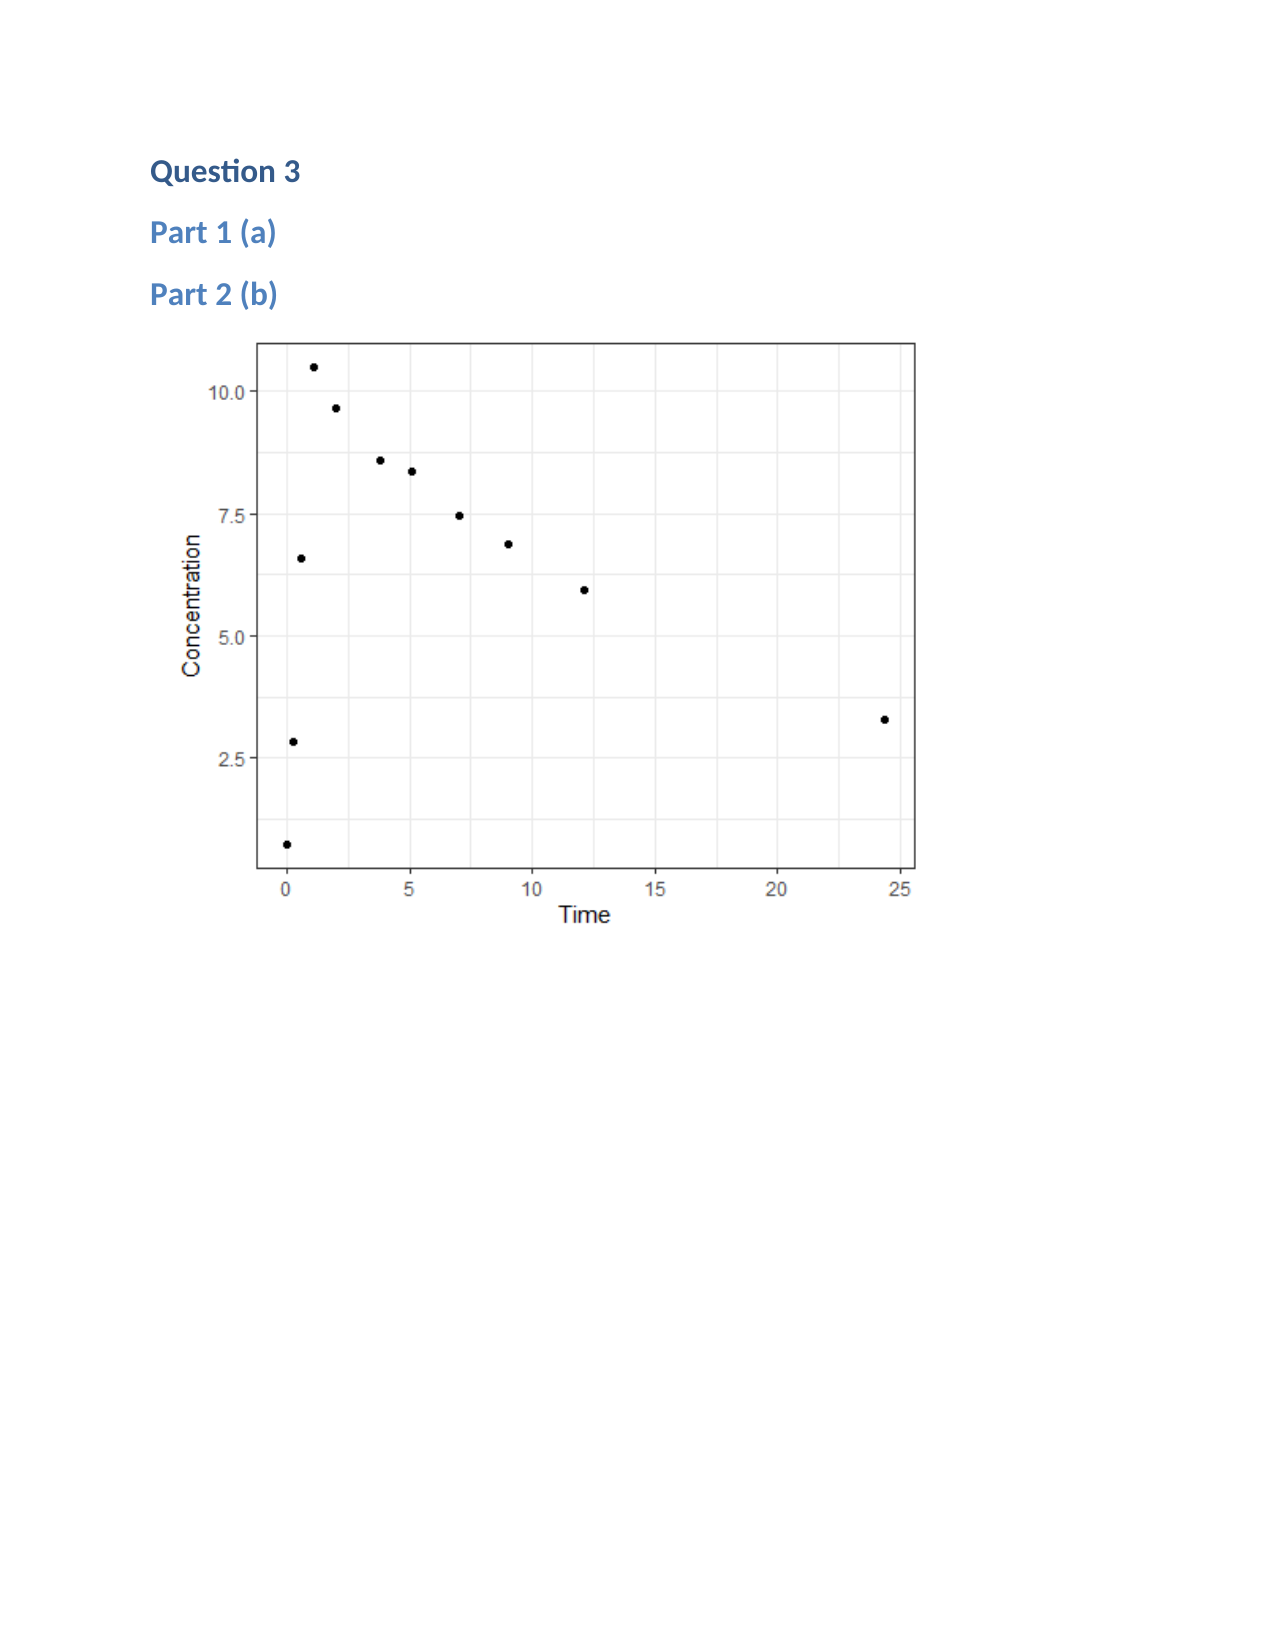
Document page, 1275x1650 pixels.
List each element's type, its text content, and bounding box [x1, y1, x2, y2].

subtitle Part 2 (b) [150, 273, 1125, 314]
subtitle Question 3 [150, 150, 1125, 191]
picture [168, 332, 927, 939]
subtitle Part 1 (a) [150, 212, 1125, 252]
